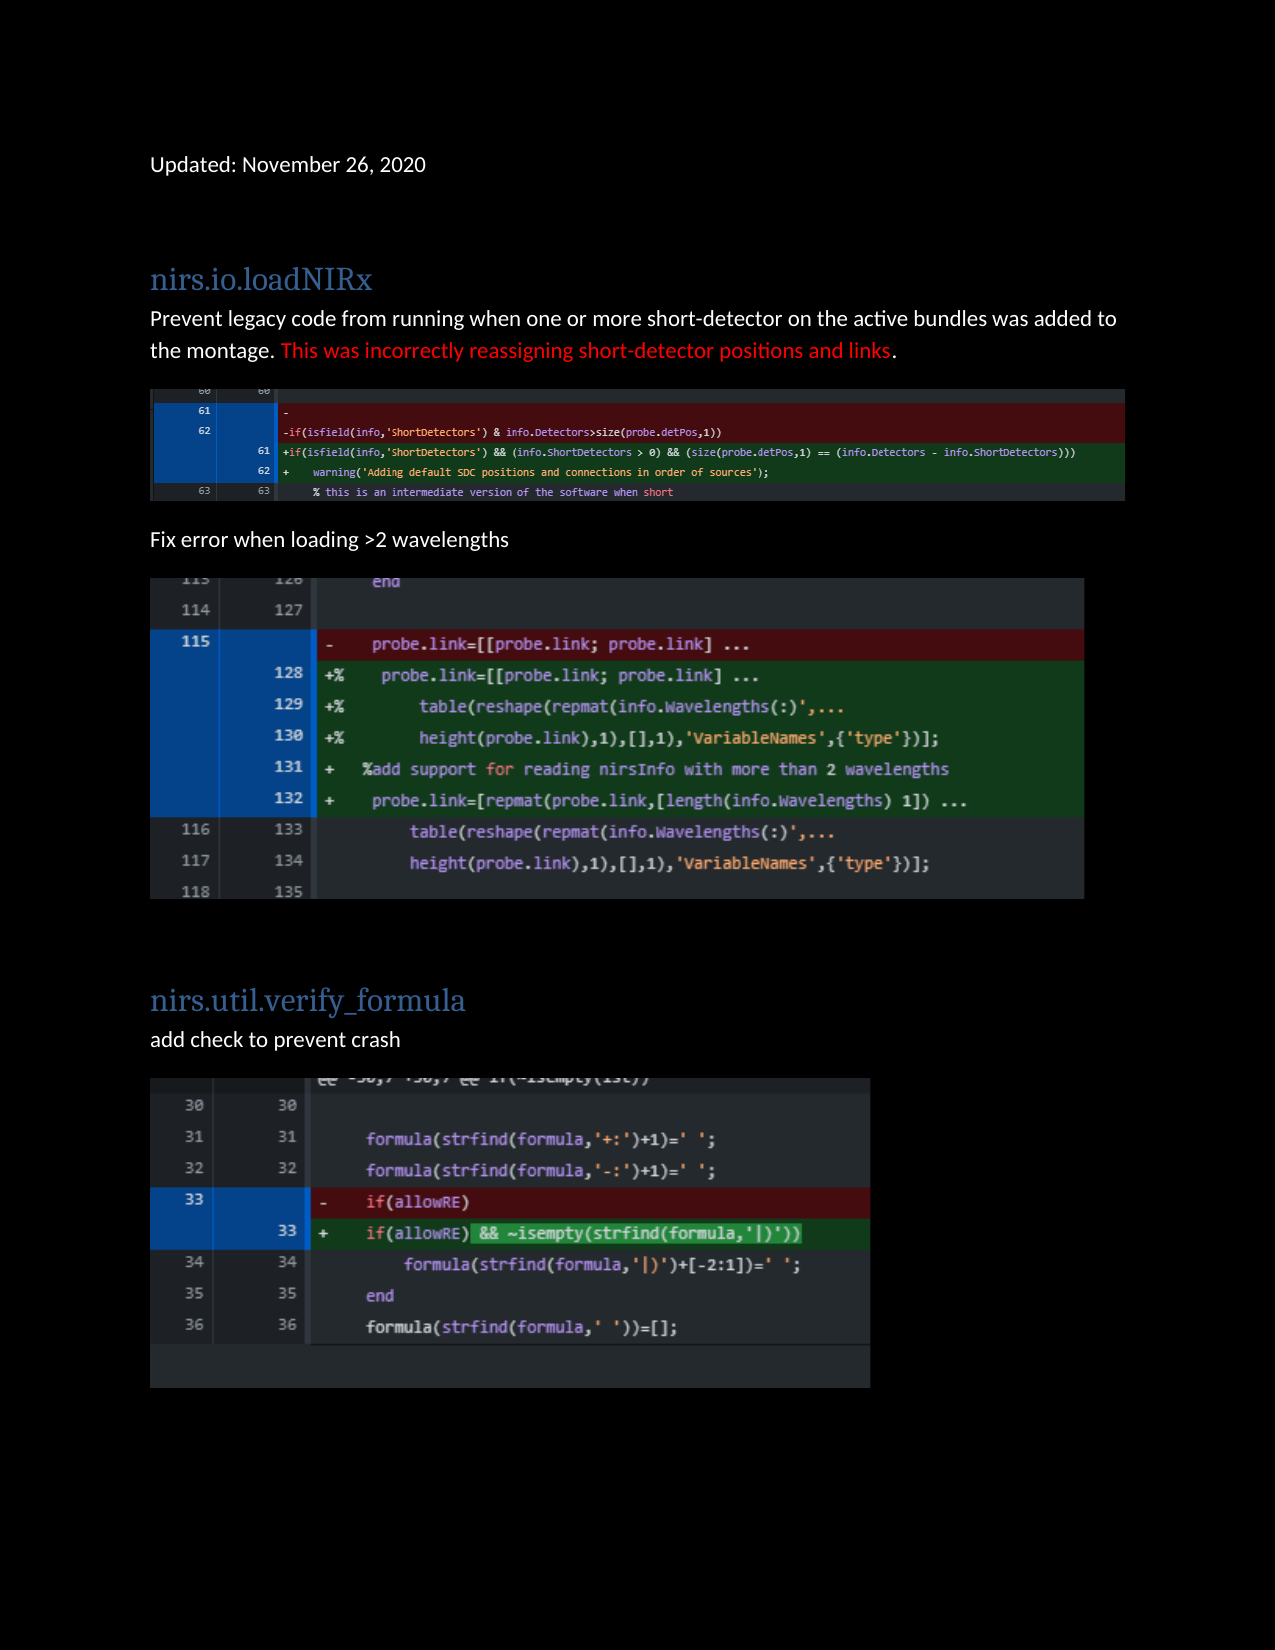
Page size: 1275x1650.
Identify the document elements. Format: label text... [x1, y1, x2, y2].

text add check to prevent crash [150, 1025, 1125, 1053]
text Prevent legacy code from running when one or more short-detector on the active bundles was added to the montage. This was incorrectly reassigning short-detector positions and links. [150, 304, 1125, 364]
text Fix error when loading >2 wavelengths [150, 525, 1125, 553]
picture [150, 1078, 871, 1388]
subtitle nirs.io.loadNIRx [150, 260, 1125, 298]
picture [150, 578, 1085, 899]
subtitle nirs.util.verify_formula [150, 981, 1125, 1019]
text Updated: November 26, 2020 [150, 150, 1125, 178]
picture [150, 389, 1125, 501]
